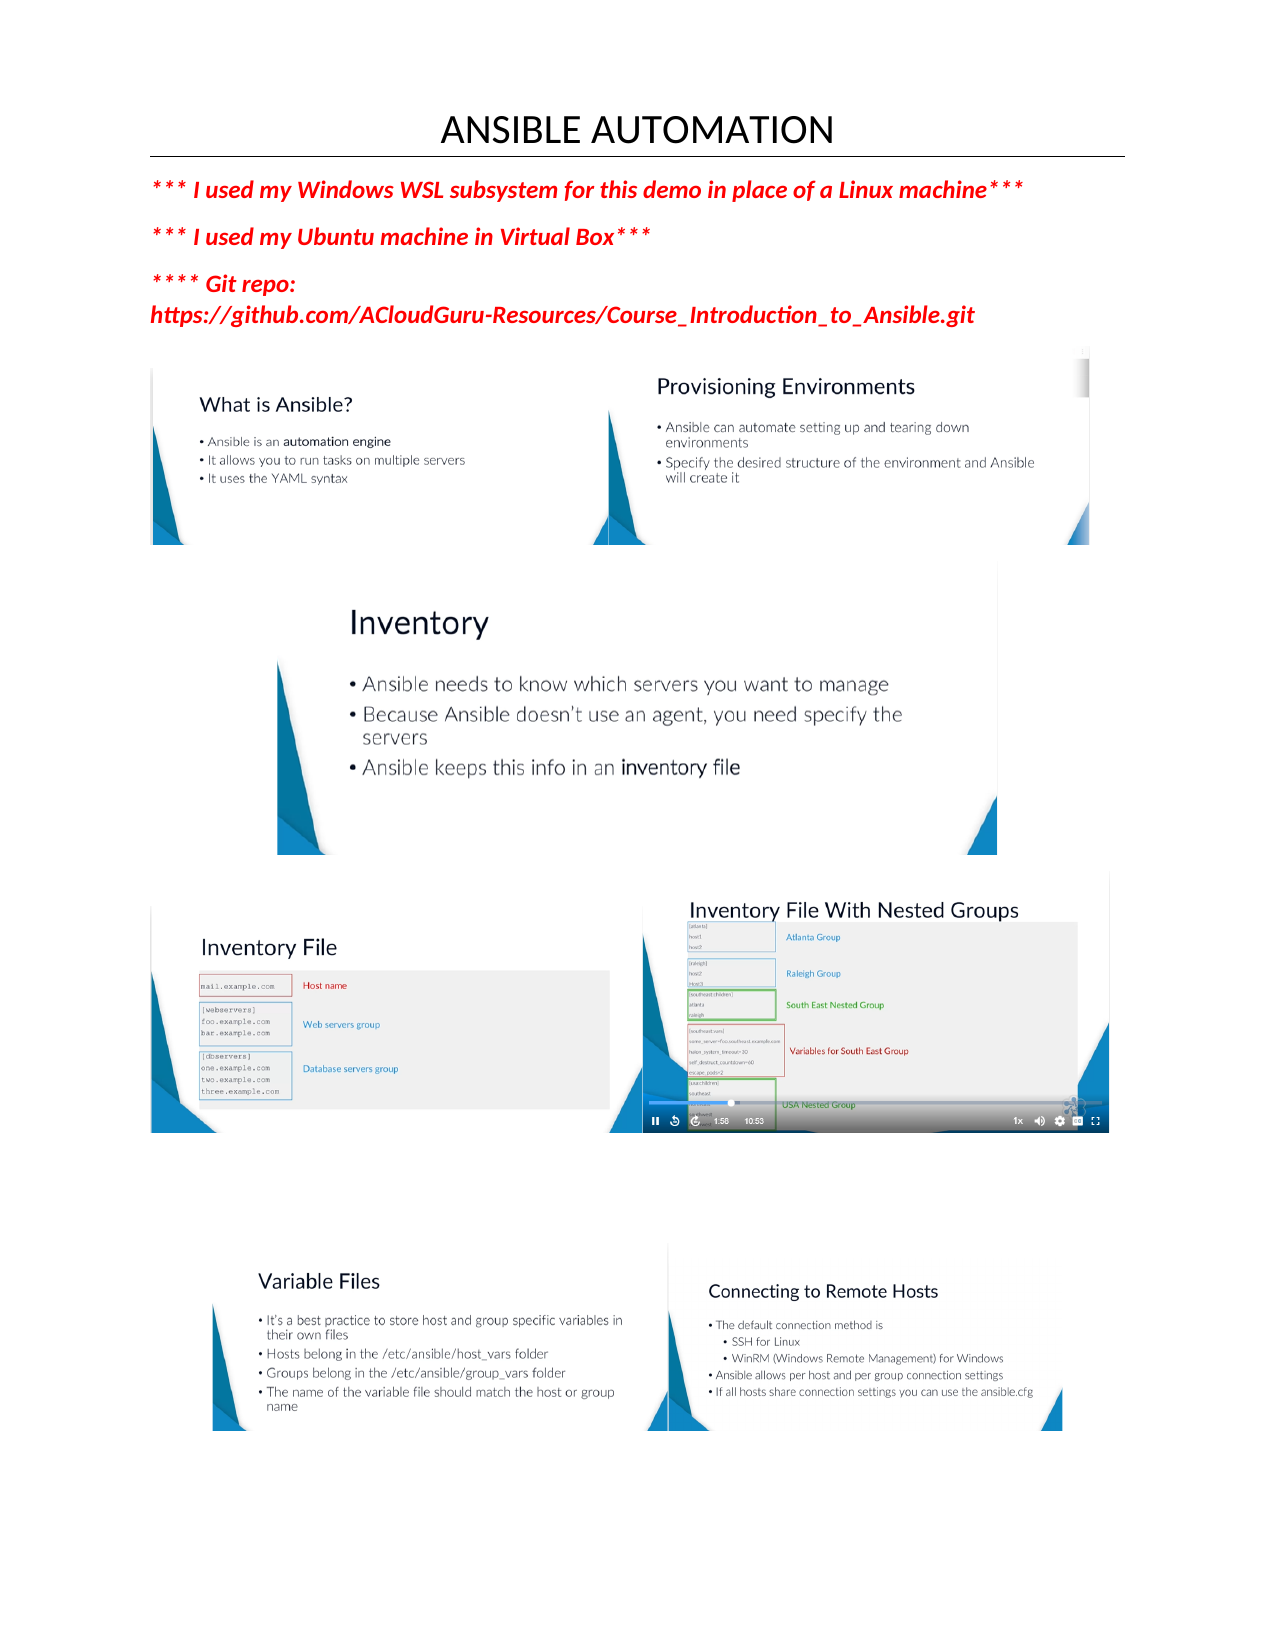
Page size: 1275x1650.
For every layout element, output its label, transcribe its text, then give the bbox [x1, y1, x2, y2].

text **** Git repo: https://github.com/ACloudGuru-Resources/Course_Introduction_to_Ansible.git [150, 268, 1125, 329]
picture [150, 871, 1110, 1133]
text *** I used my Ubuntu machine in Virtual Box*** [150, 221, 1125, 252]
picture [212, 1243, 1063, 1431]
picture [277, 561, 998, 855]
text ANSIBLE AUTOMATION [150, 103, 1125, 156]
text *** I used my Windows WSL subsystem for this demo in place of a Linux machine*** [150, 174, 1125, 204]
picture [150, 346, 1090, 545]
